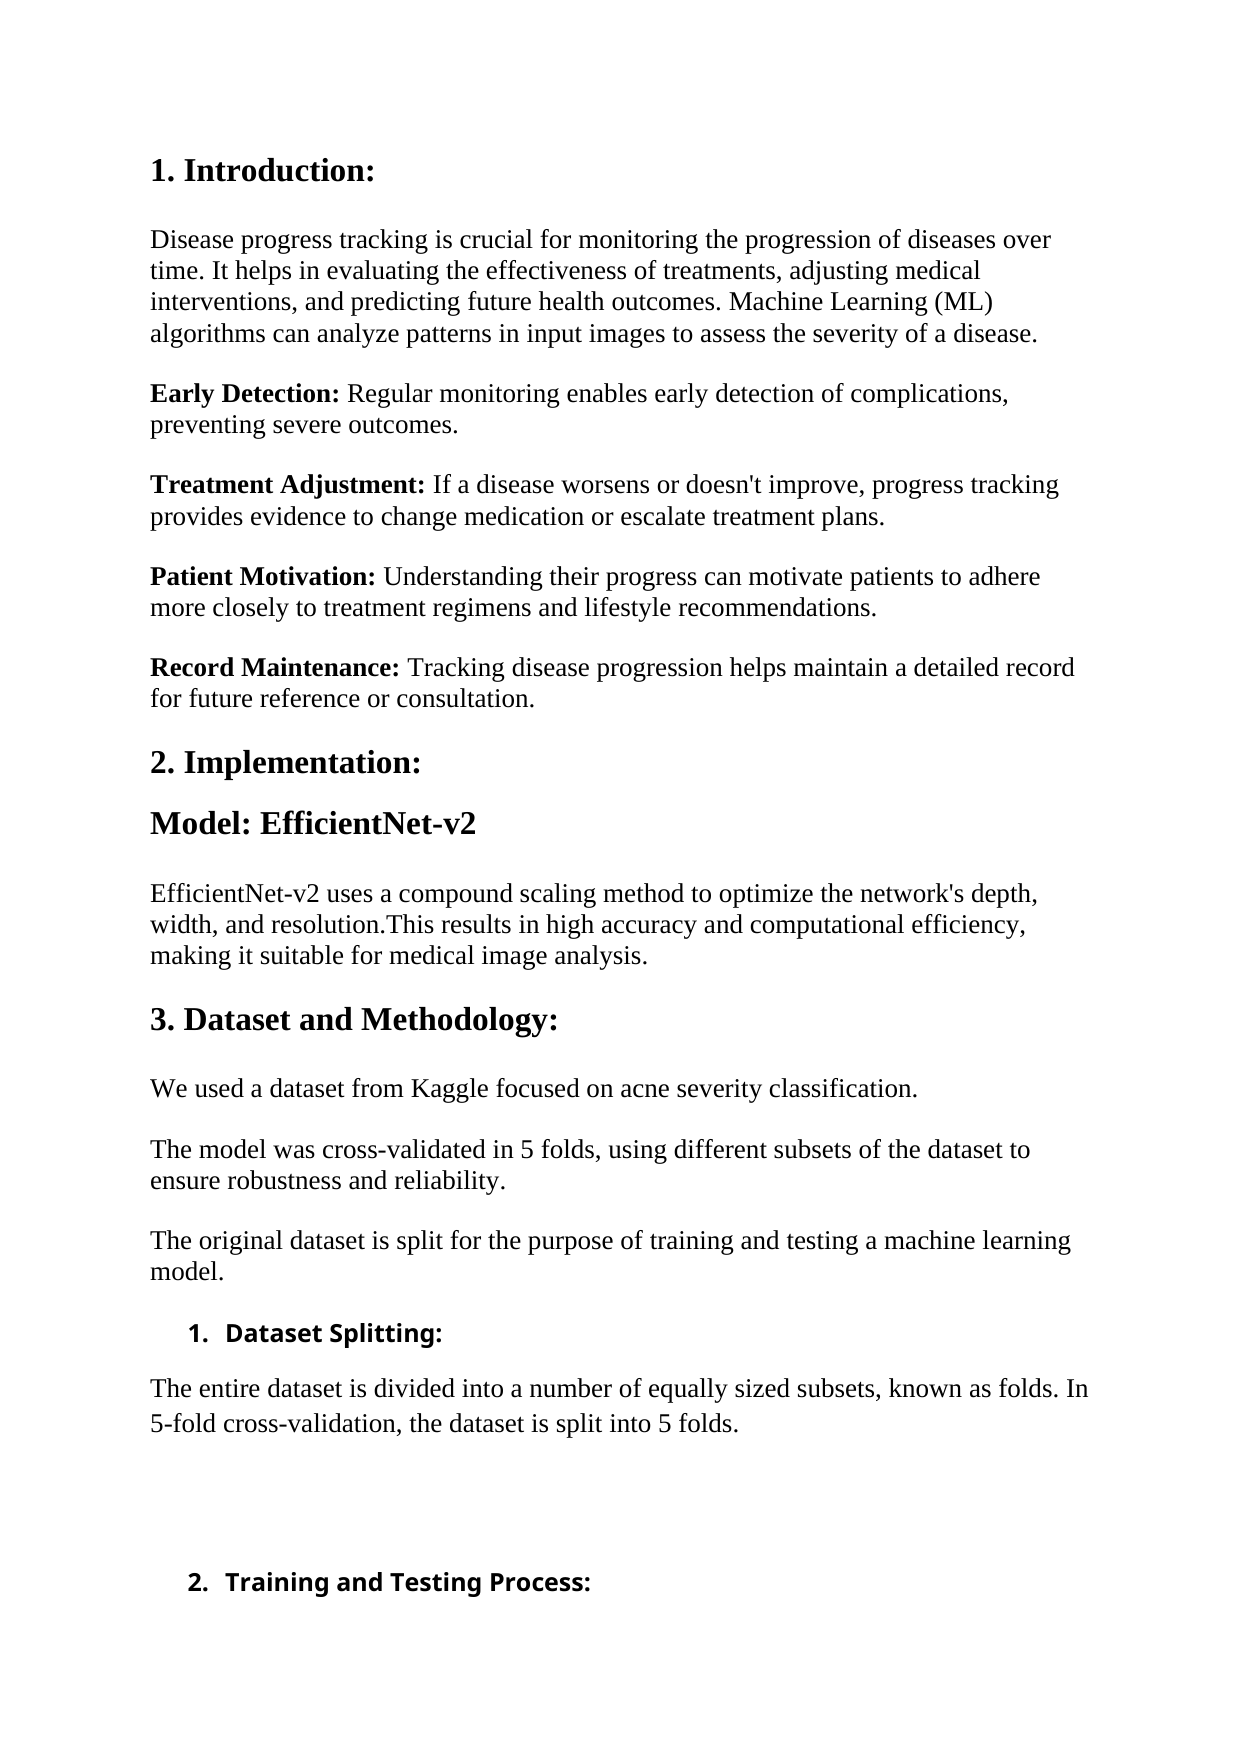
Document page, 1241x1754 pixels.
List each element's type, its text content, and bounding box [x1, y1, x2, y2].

text Record Maintenance: Tracking disease progression helps maintain a detailed record for future reference or consultation. [150, 651, 1090, 714]
list Training and Testing Process: [187, 1564, 1090, 1599]
text Early Detection: Regular monitoring enables early detection of complications, preventing severe outcomes. [150, 377, 1090, 439]
text Treatment Adjustment: If a disease worsens or doesn't improve, progress tracking provides evidence to change medication or escalate treatment plans. [150, 468, 1090, 531]
text 1. Introduction: [150, 150, 1090, 188]
text 2. Implementation: [150, 743, 1090, 781]
list Dataset Splitting: [187, 1316, 1090, 1350]
text EfficientNet-v2 uses a compound scaling method to optimize the network's depth, width, and resolution.This results in high accuracy and computational efficiency, making it suitable for medical image analysis. [150, 877, 1090, 970]
text Patient Motivation: Understanding their progress can motivate patients to adhere more closely to treatment regimens and lifestyle recommendations. [150, 560, 1090, 622]
text 3. Dataset and Methodology: [150, 999, 1090, 1038]
text The original dataset is split for the purpose of training and testing a machine learning model. [150, 1224, 1090, 1287]
text We used a dataset from Kaggle focused on acne severity classification. [150, 1073, 1090, 1104]
text The entire dataset is divided into a number of equally sized subsets, known as folds. In 5-fold cross-validation, the dataset is split into 5 folds. [150, 1372, 1090, 1438]
text The model was cross-validated in 5 folds, using different subsets of the dataset to ensure robustness and reliability. [150, 1133, 1090, 1195]
text Model: EfficientNet-v2 [150, 803, 1090, 842]
text Disease progress tracking is crucial for monitoring the progression of diseases over time. It helps in evaluating the effectiveness of treatments, adjusting medical interventions, and predicting future health outcomes. Machine Learning (ML) algorithms can analyze patterns in input images to assess the severity of a disease. [150, 223, 1090, 348]
